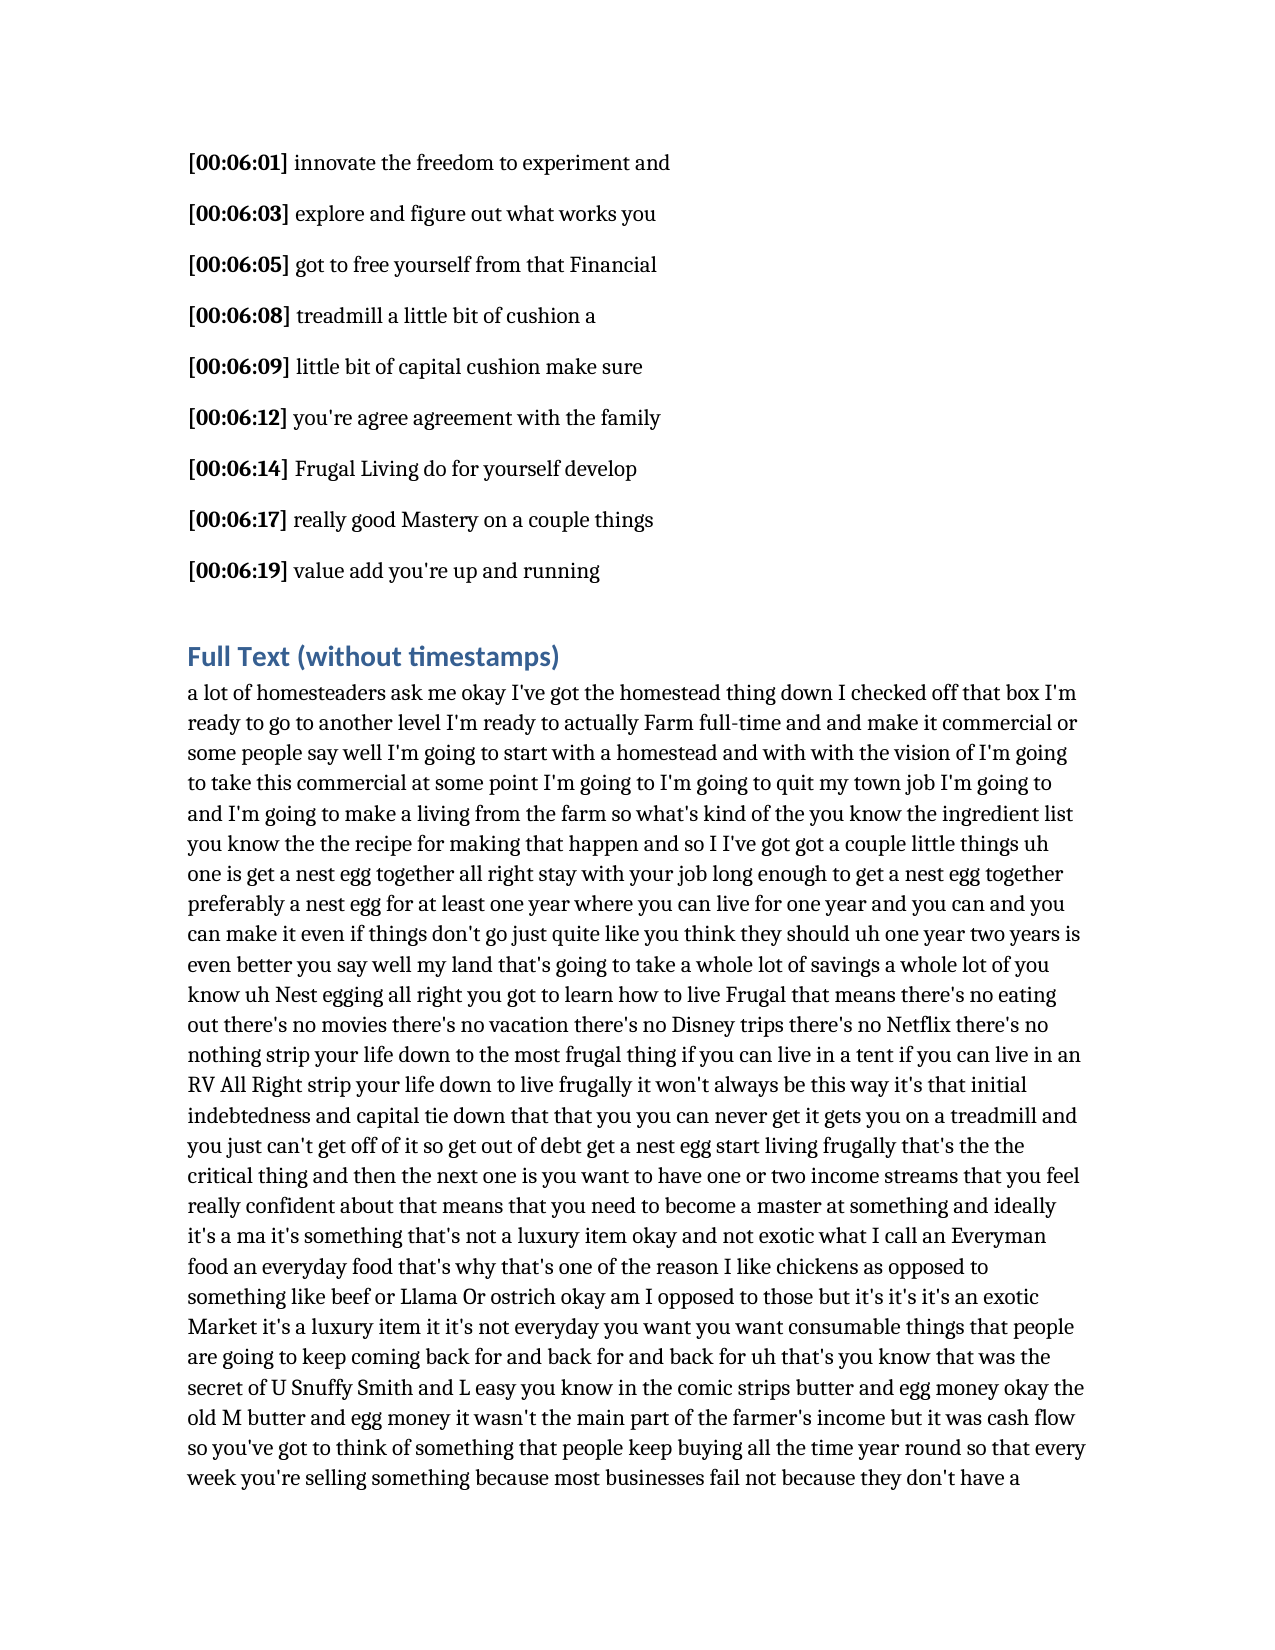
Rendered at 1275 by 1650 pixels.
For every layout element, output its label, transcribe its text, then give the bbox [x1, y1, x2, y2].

text [00:06:01] innovate the freedom to experiment and [187, 150, 1087, 176]
text [00:06:19] value add you're up and running [187, 558, 1087, 585]
text [00:06:05] got to free yourself from that Financial [187, 252, 1087, 278]
text [00:06:03] explore and figure out what works you [187, 201, 1087, 227]
text [00:06:14] Frugal Living do for yourself develop [187, 456, 1087, 483]
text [187, 679, 1087, 1491]
text [00:06:17] really good Mastery on a couple things [187, 507, 1087, 534]
text [00:06:08] treadmill a little bit of cushion a [187, 303, 1087, 329]
subtitle Full Text (without timestamps) [187, 638, 1087, 674]
text [00:06:12] you're agree agreement with the family [187, 405, 1087, 432]
text [00:06:09] little bit of capital cushion make sure [187, 354, 1087, 381]
